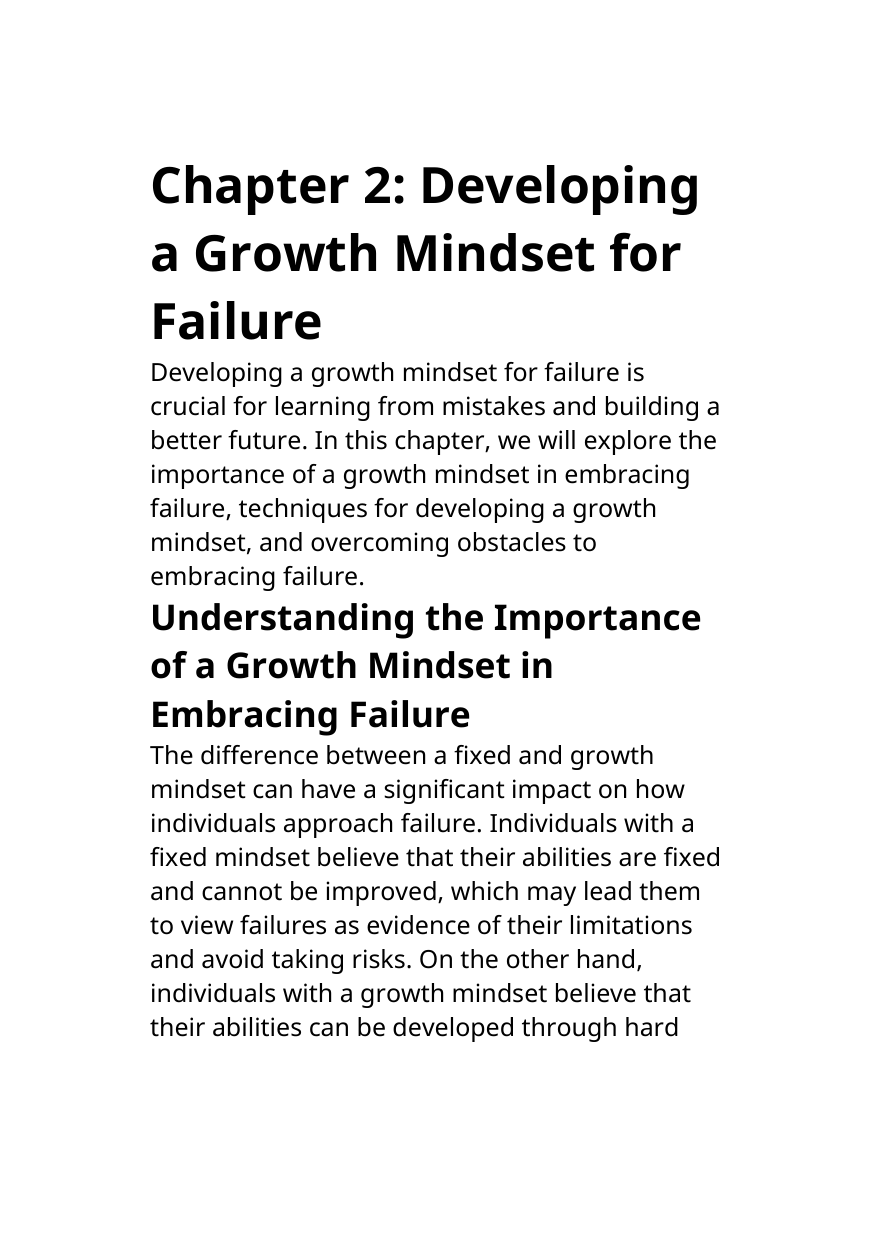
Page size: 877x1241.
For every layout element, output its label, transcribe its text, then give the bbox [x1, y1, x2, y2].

subtitle Understanding the Importance of a Growth Mindset in Embracing Failure [150, 593, 727, 737]
subtitle Chapter 2: Developing a Growth Mindset for Failure [150, 150, 727, 354]
text Developing a growth mindset for failure is crucial for learning from mistakes and building a better future. In this chapter, we will explore the importance of a growth mindset in embracing failure, techniques for developing a growth mindset, and overcoming obstacles to embracing failure. [150, 354, 727, 593]
